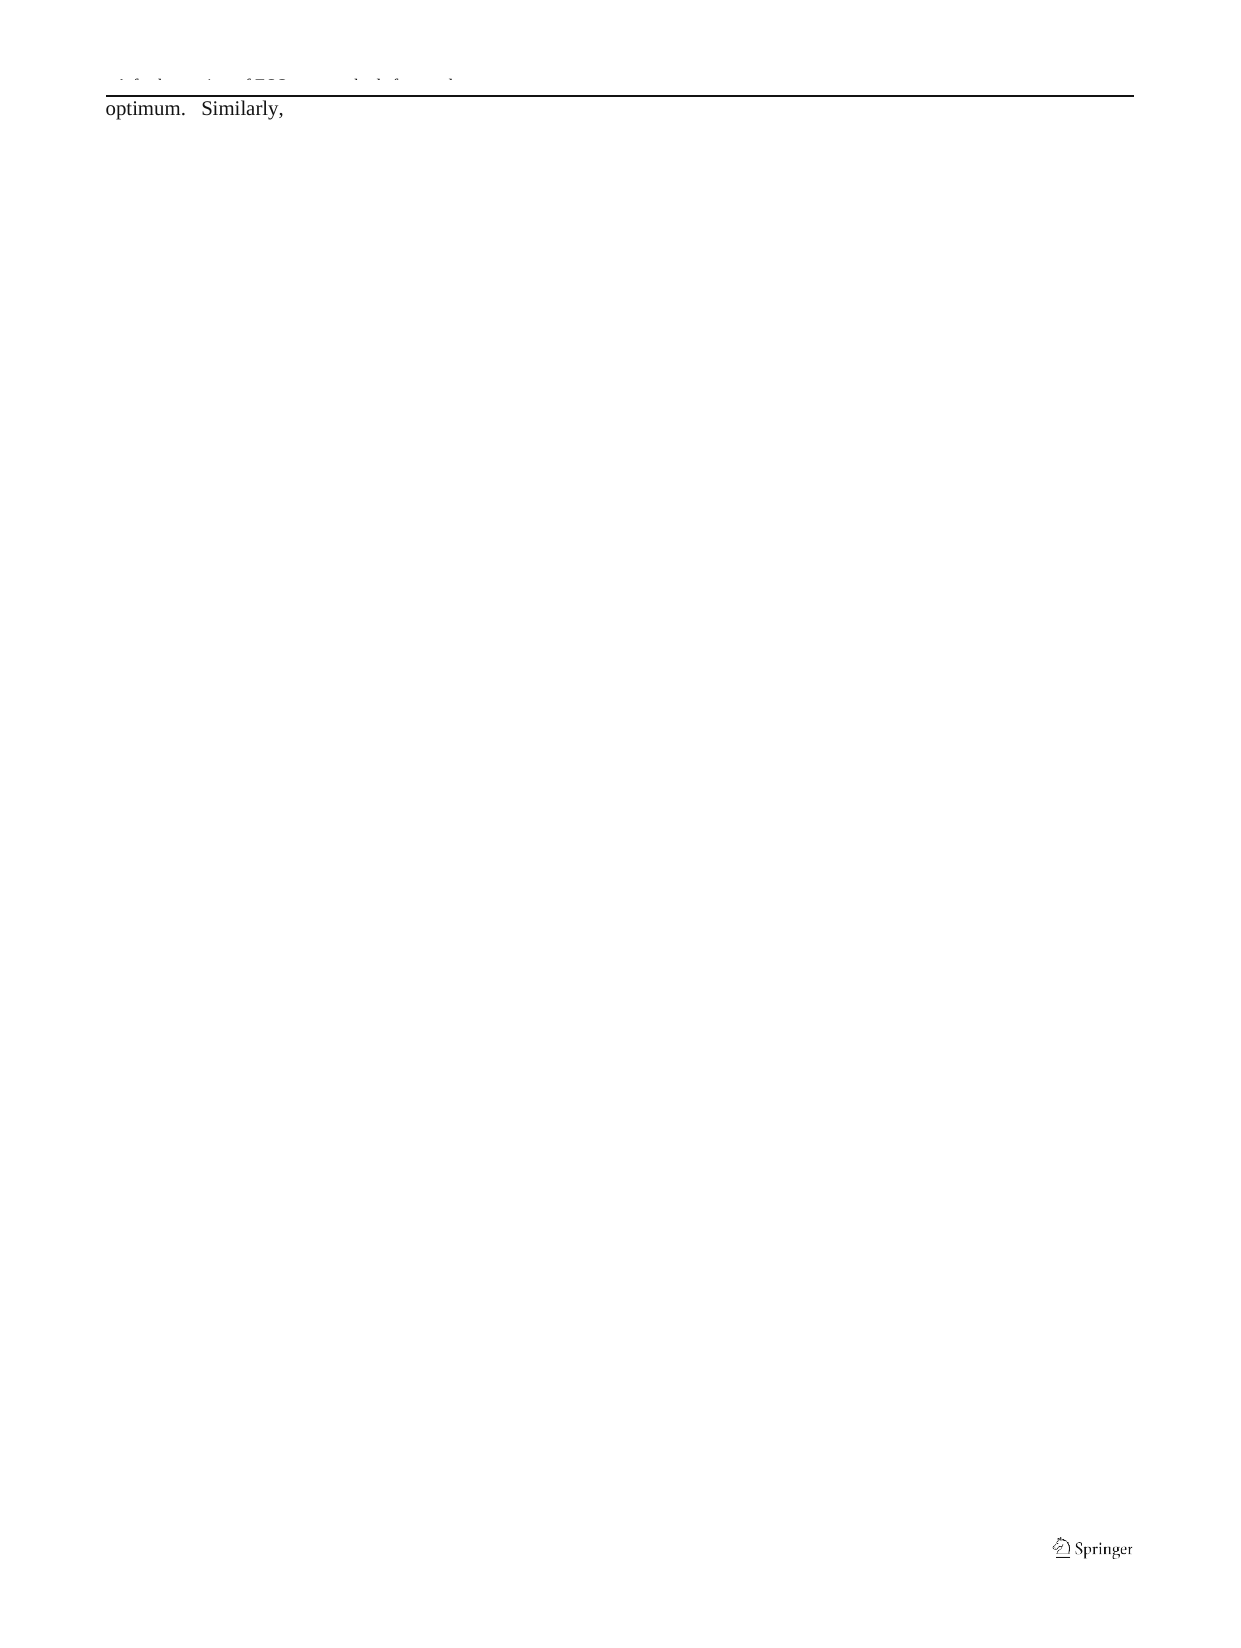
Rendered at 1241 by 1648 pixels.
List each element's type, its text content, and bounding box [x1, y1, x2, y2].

picture [1075, 1542, 1133, 1559]
picture [1052, 1537, 1071, 1558]
